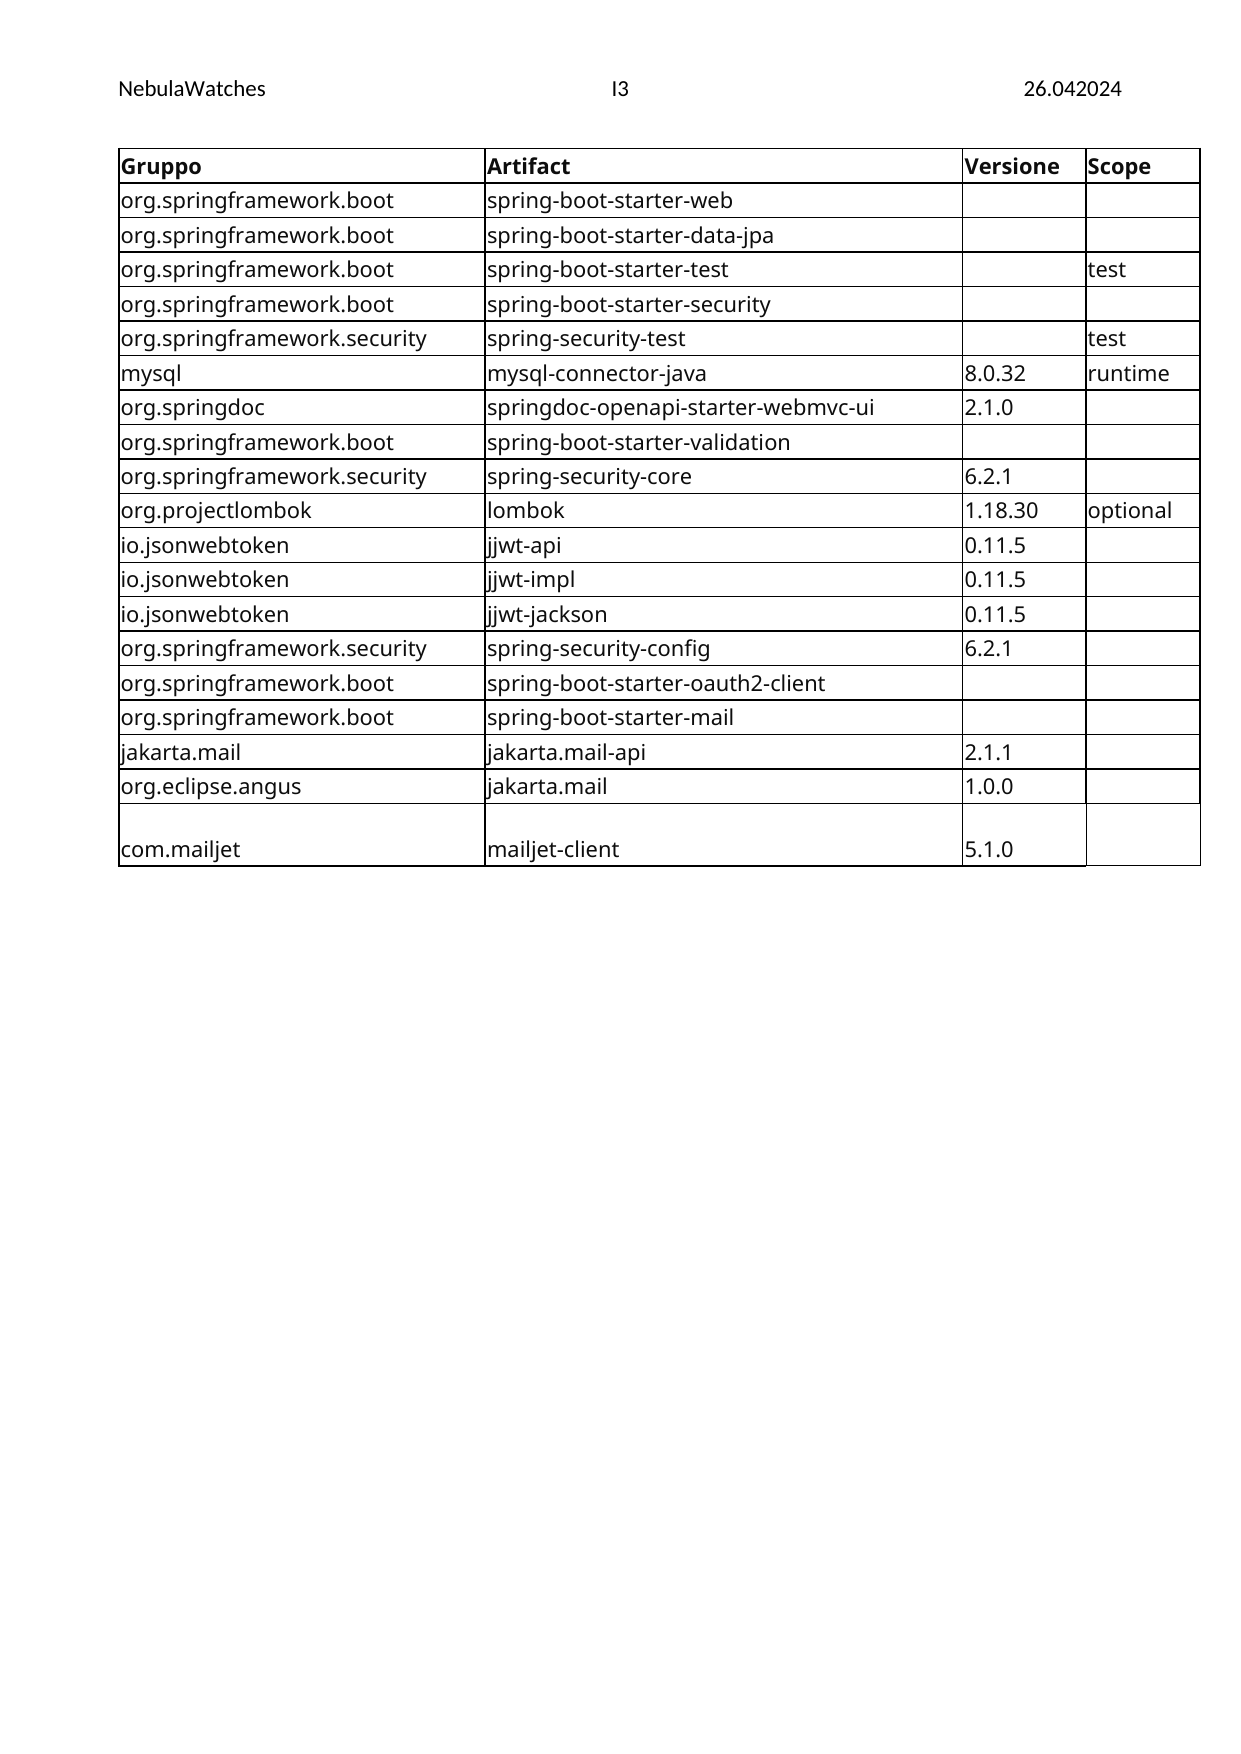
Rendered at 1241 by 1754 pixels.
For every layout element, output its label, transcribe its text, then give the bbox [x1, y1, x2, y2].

table_cell jakarta.mail-api [486, 735, 962, 768]
table_cell com.mailjet [120, 804, 484, 865]
table_cell [1087, 391, 1199, 423]
table_cell org.springframework.boot [120, 666, 484, 699]
table_cell spring-boot-starter-test [486, 253, 962, 286]
table_cell [1087, 804, 1200, 865]
table_cell io.jsonwebtoken [120, 597, 484, 630]
table_cell spring-boot-starter-security [486, 287, 962, 320]
table_cell 2.1.0 [963, 391, 1085, 423]
table_cell org.springframework.boot [120, 287, 484, 320]
table_cell jakarta.mail [120, 735, 484, 768]
table_cell [1087, 184, 1199, 217]
table_cell [963, 184, 1085, 217]
table_cell [1087, 701, 1199, 734]
table_cell io.jsonwebtoken [120, 563, 484, 596]
table_cell [963, 287, 1085, 320]
table_header Gruppo [120, 149, 484, 182]
table_cell [963, 425, 1085, 458]
table_cell jjwt-impl [486, 563, 962, 596]
table_cell [963, 666, 1085, 699]
table_cell [1087, 770, 1199, 803]
table_cell [1087, 735, 1199, 768]
table_cell 0.11.5 [963, 563, 1085, 596]
table_cell spring-boot-starter-validation [486, 425, 962, 458]
table_cell spring-boot-starter-oauth2-client [486, 666, 962, 699]
table_cell [963, 701, 1085, 734]
table_cell test [1087, 253, 1199, 286]
table_cell 0.11.5 [963, 597, 1085, 630]
table_header Scope [1087, 149, 1199, 182]
table_cell org.springframework.boot [120, 701, 484, 734]
table_cell mysql [120, 356, 484, 389]
table_cell mailjet-client [486, 804, 962, 865]
table_cell 6.2.1 [963, 460, 1085, 492]
table_cell org.springframework.security [120, 322, 484, 354]
table_cell io.jsonwebtoken [120, 528, 484, 561]
table_cell 5.1.0 [963, 804, 1086, 865]
table_cell org.springframework.boot [120, 184, 484, 217]
table_cell jjwt-jackson [486, 597, 962, 630]
table_cell [963, 218, 1085, 251]
table_cell jakarta.mail [486, 770, 962, 803]
table_cell spring-security-core [486, 460, 962, 492]
table_cell spring-boot-starter-web [486, 184, 962, 217]
table_cell [963, 322, 1085, 354]
table_header Versione [963, 149, 1085, 182]
table_header Artifact [486, 149, 962, 182]
table_cell jjwt-api [486, 528, 962, 561]
table_cell 0.11.5 [963, 528, 1085, 561]
table_cell optional [1087, 494, 1199, 527]
table_cell [1087, 287, 1199, 320]
table_cell [1087, 218, 1199, 251]
table_cell spring-boot-starter-data-jpa [486, 218, 962, 251]
table_cell spring-security-test [486, 322, 962, 354]
table_cell org.springframework.boot [120, 253, 484, 286]
table_cell [1087, 460, 1199, 492]
table_cell spring-boot-starter-mail [486, 701, 962, 734]
table_cell [1087, 528, 1199, 561]
table_cell org.springframework.security [120, 632, 484, 665]
table_cell [1087, 632, 1199, 665]
table_cell [1087, 425, 1199, 458]
table_cell 2.1.1 [963, 735, 1085, 768]
table_cell org.projectlombok [120, 494, 484, 527]
table_cell springdoc-openapi-starter-webmvc-ui [486, 391, 962, 423]
table_cell mysql-connector-java [486, 356, 962, 389]
table_cell org.springframework.security [120, 460, 484, 492]
table_cell org.springdoc [120, 391, 484, 423]
table_cell org.eclipse.angus [120, 770, 484, 803]
table_cell 1.18.30 [963, 494, 1085, 527]
table_cell spring-security-config [486, 632, 962, 665]
table_cell runtime [1087, 356, 1199, 389]
table_cell [1087, 563, 1199, 596]
table_cell [1087, 597, 1199, 630]
table_cell lombok [486, 494, 962, 527]
table_cell 8.0.32 [963, 356, 1085, 389]
table_cell [963, 253, 1085, 286]
table_cell 1.0.0 [963, 770, 1085, 803]
table_cell 6.2.1 [963, 632, 1085, 665]
table_cell [1087, 666, 1199, 699]
table_cell org.springframework.boot [120, 425, 484, 458]
table_cell test [1087, 322, 1199, 354]
table_cell org.springframework.boot [120, 218, 484, 251]
